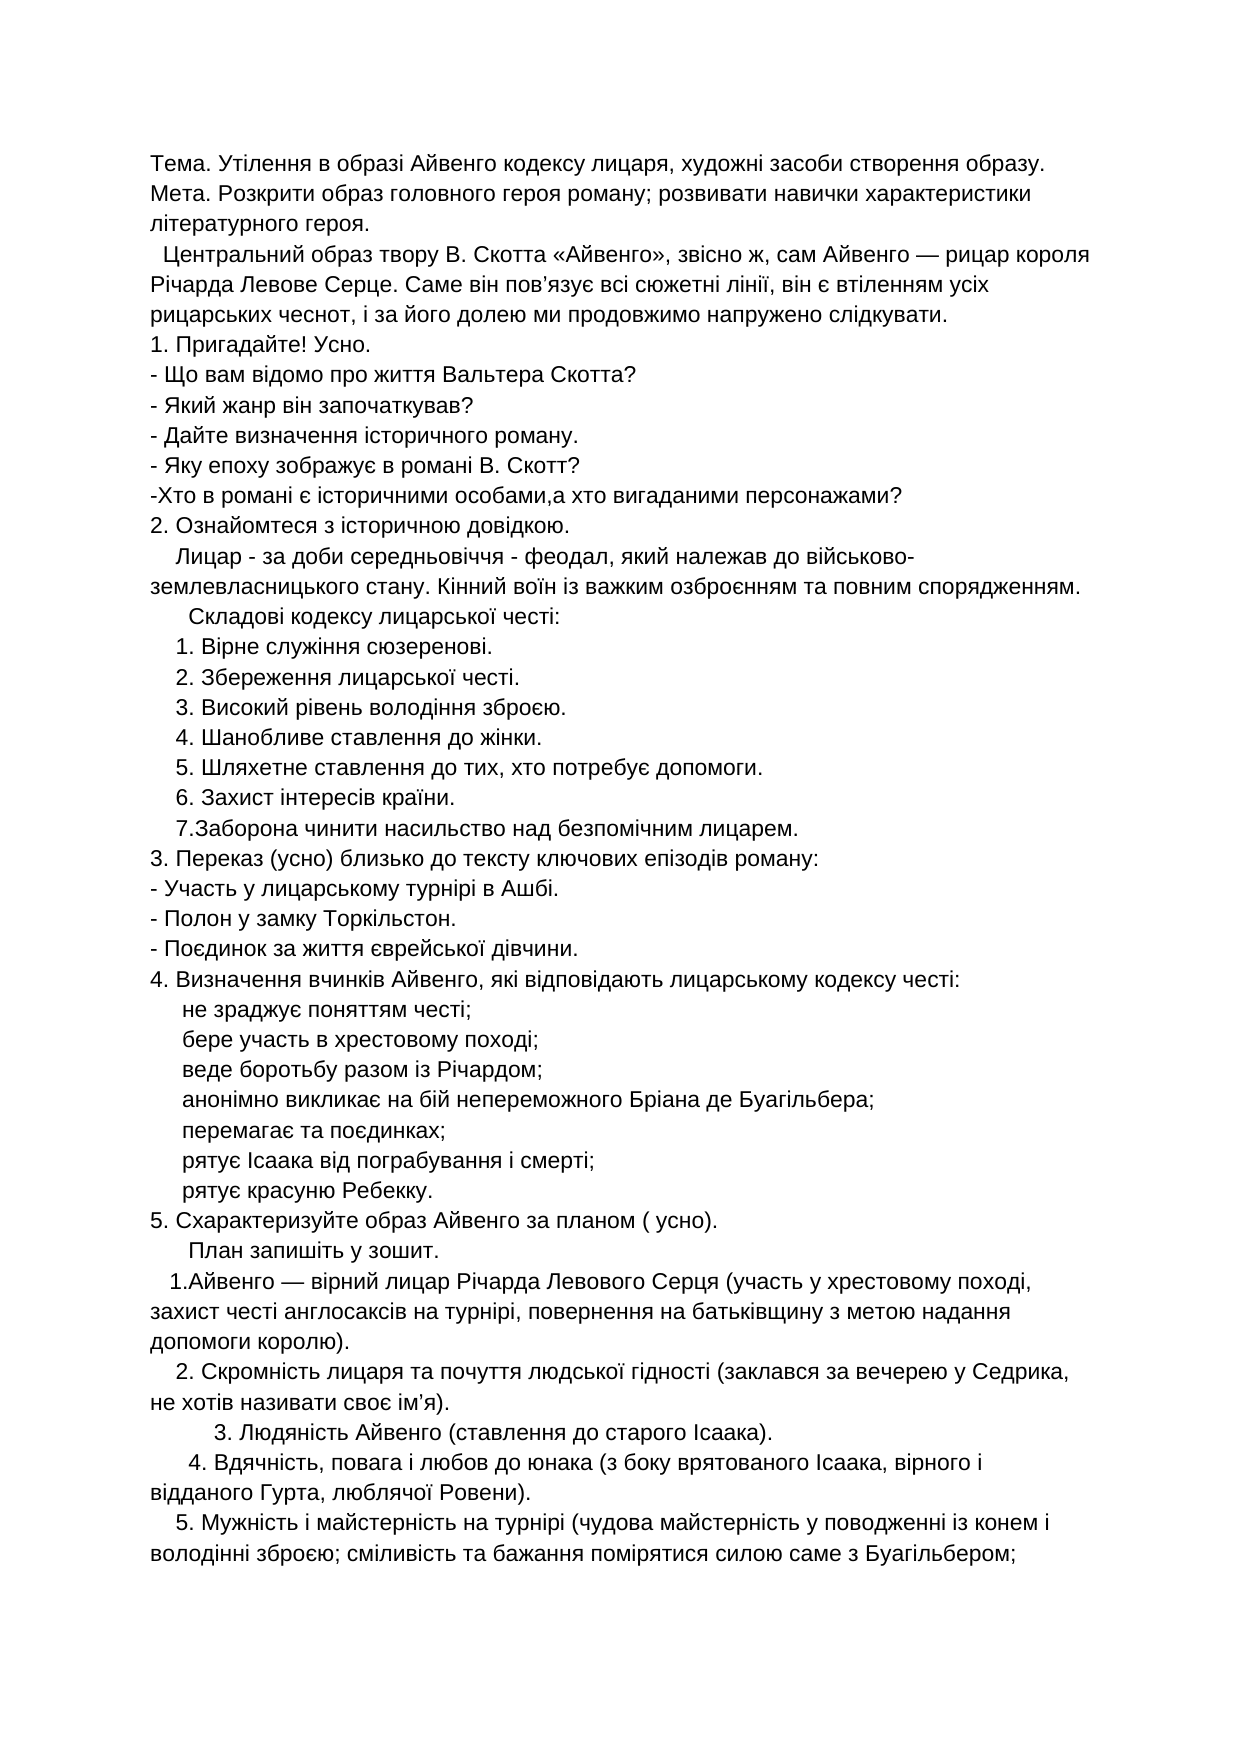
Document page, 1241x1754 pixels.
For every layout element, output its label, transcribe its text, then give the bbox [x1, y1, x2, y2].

text 2. Збереження лицарської честі. [150, 663, 1090, 690]
text 7.Заборона чинити насильство над безпомічним лицарем. [150, 814, 1090, 841]
text 3. Переказ (усно) близько до тексту ключових епізодів роману: [150, 845, 1090, 871]
text 3. Високий рівень володіння зброєю. [150, 694, 1090, 720]
text веде боротьбу разом із Річардом; [150, 1056, 1090, 1083]
text рятує красуню Ребекку. [150, 1177, 1090, 1203]
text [150, 1509, 1090, 1566]
text - Участь у лицарському турнірі в Ашбі. [150, 875, 1090, 901]
text Мета. Розкрити образ головного героя роману; розвивати навички характеристики літературного героя. [150, 180, 1090, 237]
text Лицар - за доби середньовіччя - феодал, який належав до військово-землевласницького стану. Кінний воїн із важким озброєнням та повним спорядженням. [150, 543, 1090, 599]
text План запишіть у зошит. [150, 1237, 1090, 1264]
text 5. Шляхетне ставлення до тих, хто потребує допомоги. [150, 754, 1090, 781]
text - Який жанр він започаткував? [150, 392, 1090, 418]
text -Хто в романі є історичними особами,а хто вигаданими персонажами? [150, 482, 1090, 509]
text 4. Вдячність, повага і любов до юнака (з боку врятованого Ісаака, вірного і відданого Гурта, люблячої Ровени). [150, 1449, 1090, 1506]
text - Полон у замку Торкільстон. [150, 905, 1090, 932]
text 4. Шанобливе ставлення до жінки. [150, 724, 1090, 750]
text 3. Людяність Айвенго (ставлення до старого Ісаака). [150, 1419, 1090, 1445]
text Тема. Утілення в образі Айвенго кодексу лицаря, художні засоби створення образу. [150, 150, 1090, 176]
text 4. Визначення вчинків Айвенго, які відповідають лицарському кодексу честі: [150, 966, 1090, 992]
text - Що вам відомо про життя Вальтера Скотта? [150, 361, 1090, 388]
text 2. Ознайомтеся з історичною довідкою. [150, 512, 1090, 539]
text - Дайте визначення історичного роману. [150, 422, 1090, 448]
text перемагає та поєдинках; [150, 1117, 1090, 1143]
text 1. Пригадайте! Усно. [150, 331, 1090, 358]
text Центральний образ твору В. Скотта «Айвенго», звісно ж, сам Айвенго — рицар короля Річарда Левове Серце. Саме він пов’‎язує всі сюжетні лінії, він є втіленням усіх рицарських чеснот, і за його долею ми продовжимо напружено слідкувати. [150, 241, 1090, 327]
text не зраджує поняттям честі; [150, 996, 1090, 1022]
text рятує Ісаака від пограбування і смерті; [150, 1147, 1090, 1173]
text - Яку епоху зображує в романі В. Скотт? [150, 452, 1090, 478]
text анонімно викликає на бій непереможного Бріана де Буагільбера; [150, 1086, 1090, 1113]
text Складові кодексу лицарської честі: [150, 603, 1090, 629]
text 1.Айвенго — вірний лицар Річарда Левового Серця (участь у хрестовому поході, захист честі англосаксів на турнірі, повернення на батьківщину з метою надання допомоги королю). [150, 1268, 1090, 1354]
text - Поєдинок за життя єврейської дівчини. [150, 935, 1090, 962]
text 2. Скромність лицаря та почуття людської гідності (заклався за вечерею у Седрика, не хотів називати своє ім’‎я). [150, 1358, 1090, 1415]
text 6. Захист інтересів країни. [150, 784, 1090, 811]
text 1. Вірне служіння сюзеренові. [150, 633, 1090, 660]
text 5. Схарактеризуйте образ Айвенго за планом ( усно). [150, 1207, 1090, 1234]
text бере участь в хрестовому поході; [150, 1026, 1090, 1052]
